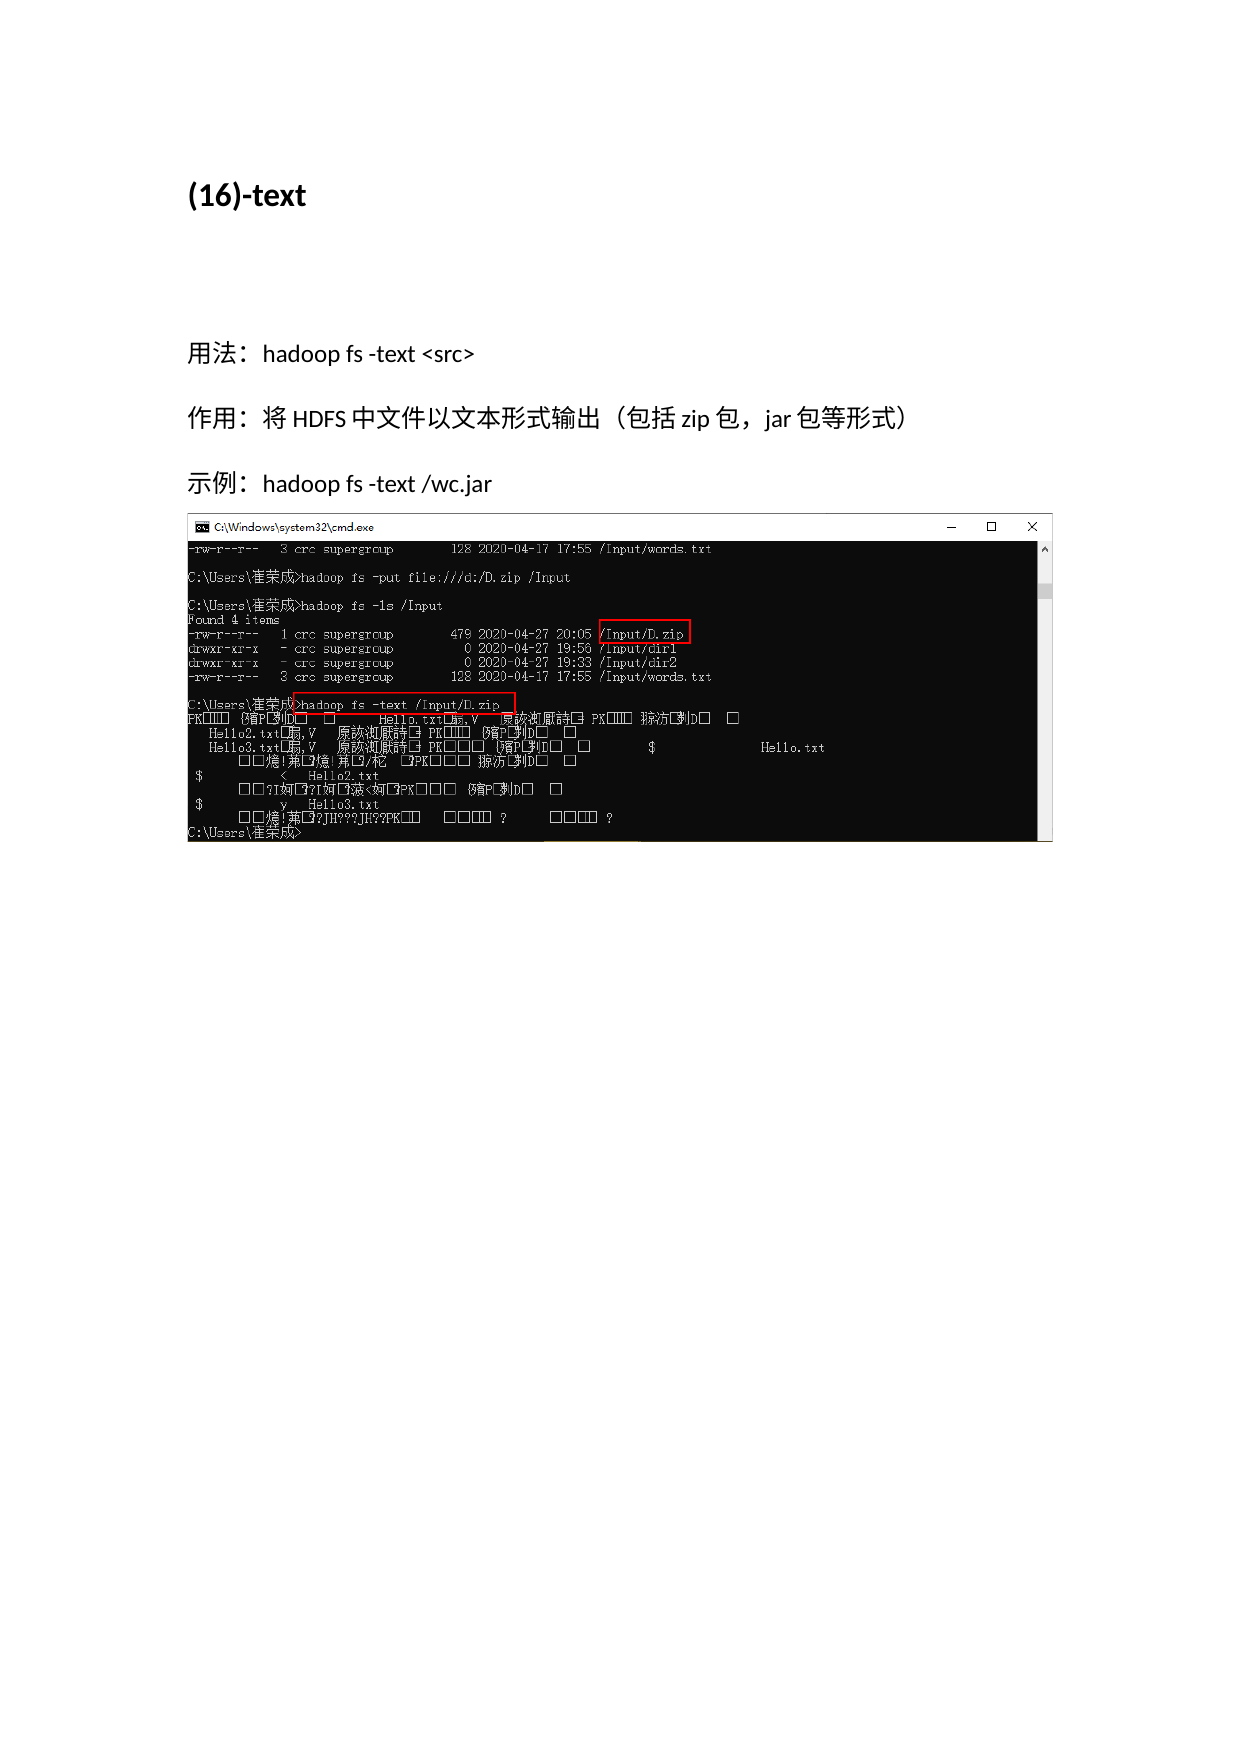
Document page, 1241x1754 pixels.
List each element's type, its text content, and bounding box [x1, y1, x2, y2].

text 作用：将HDFS中文件以文本形式输出（包括zip包，jar包等形式） [187, 384, 1053, 449]
text 用法：hadoop fs -text <src> [187, 319, 1053, 384]
subtitle (16)-text [187, 162, 1053, 227]
picture [187, 513, 1053, 842]
text 示例：hadoop fs -text /wc.jar [187, 449, 1053, 513]
